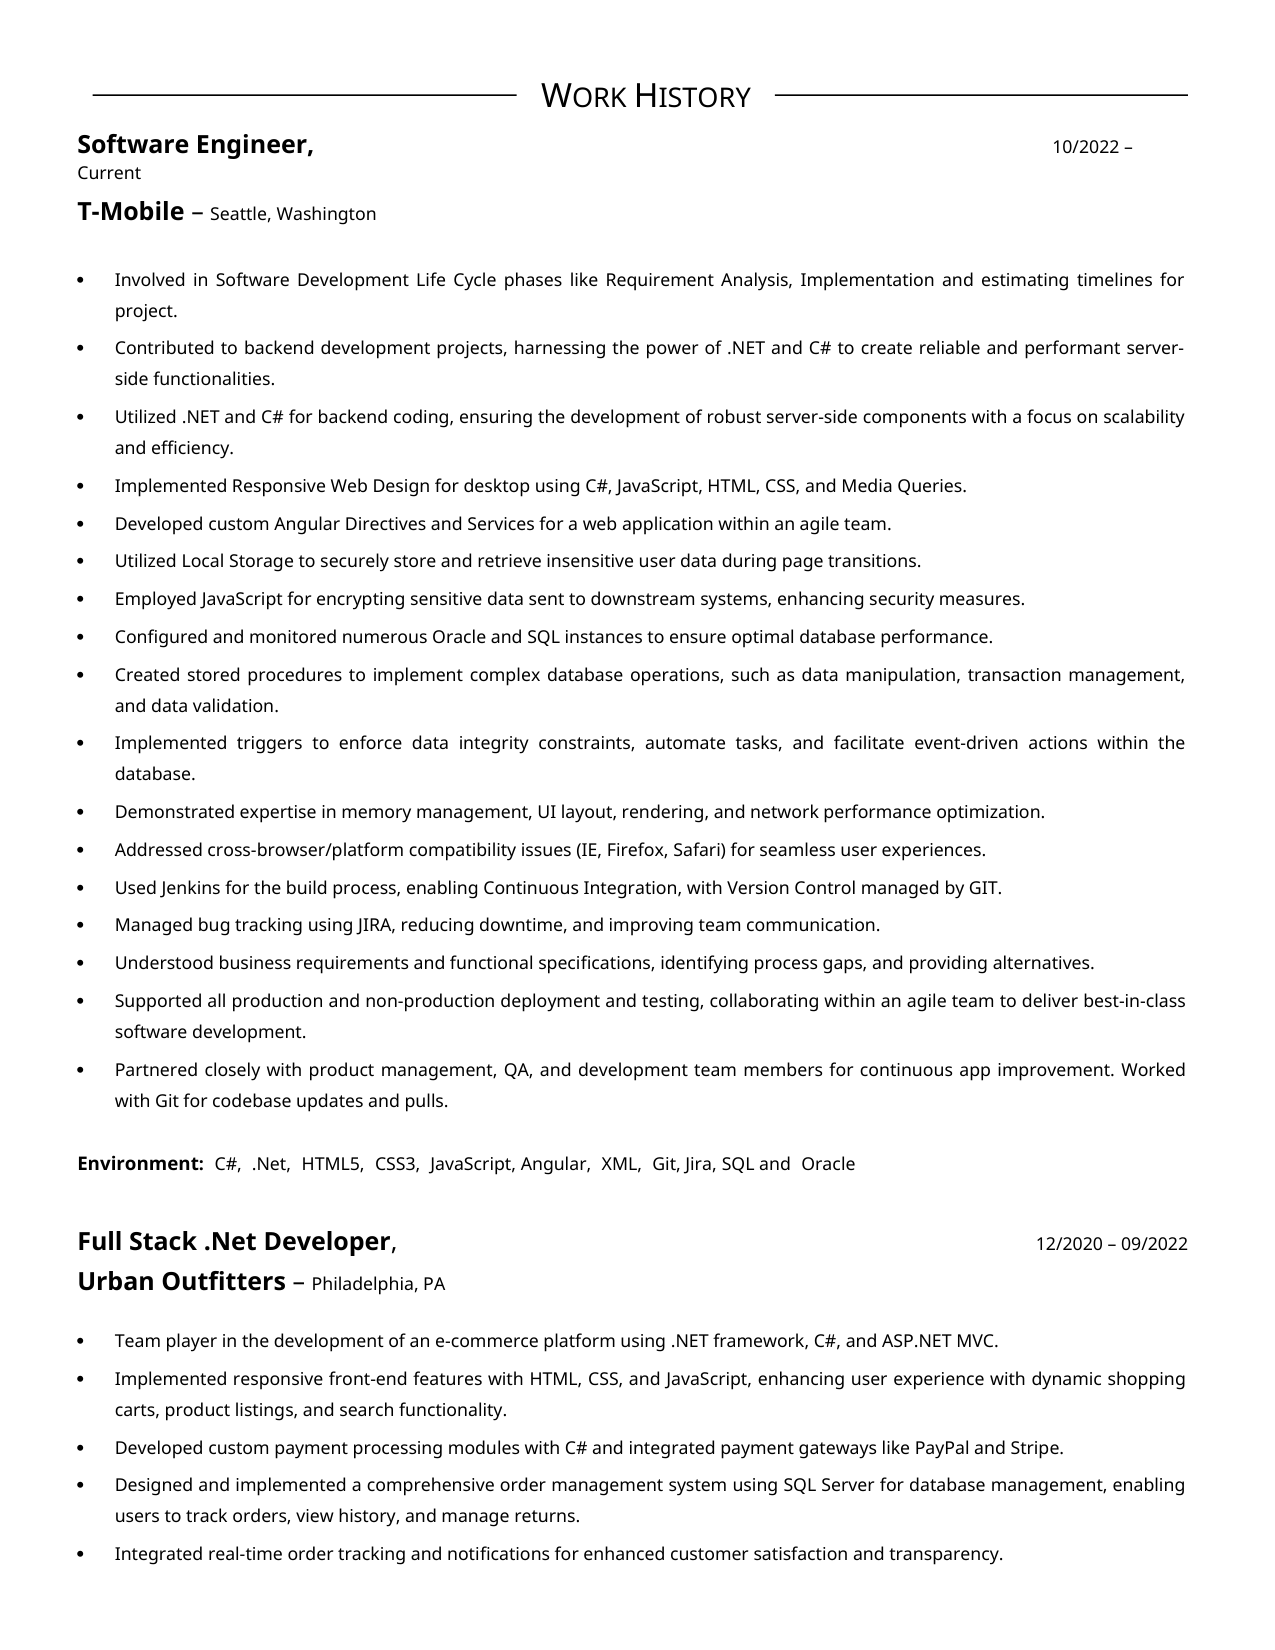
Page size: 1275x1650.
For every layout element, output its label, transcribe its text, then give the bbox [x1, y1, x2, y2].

subtitle Supported all production and non-production deployment and testing, collaborating within an agile team to deliver best-in-class software development. [77, 988, 1187, 1043]
subtitle Configured and monitored numerous Oracle and SQL instances to ensure optimal database performance. [77, 624, 1187, 648]
subtitle Utilized .NET and C# for backend coding, ensuring the development of robust server-side components with a focus on scalability and efficiency. [77, 404, 1187, 459]
subtitle Utilized Local Storage to securely store and retrieve insensitive user data during page transitions. [77, 549, 1187, 573]
subtitle Used Jenkins for the build process, enabling Continuous Integration, with Version Control managed by GIT. [77, 875, 1187, 899]
subtitle Designed and implemented a comprehensive order management system using SQL Server for database management, enabling users to track orders, view history, and manage returns. [77, 1473, 1187, 1528]
subtitle Demonstrated expertise in memory management, UI layout, rendering, and network performance optimization. [77, 799, 1187, 824]
subtitle Partnered closely with product management, QA, and development team members for continuous app improvement. Worked with Git for codebase updates and pulls. [77, 1057, 1187, 1112]
text Urban Outfitters – Philadelphia, PA [77, 1263, 1200, 1297]
text T-Mobile – Seattle, Washington [77, 193, 1200, 227]
subtitle Involved in Software Development Life Cycle phases like Requirement Analysis, Implementation and estimating timelines for project. [77, 267, 1187, 322]
subtitle Employed JavaScript for encrypting sensitive data sent to downstream systems, enhancing security measures. [77, 587, 1187, 611]
text Full Stack .Net Developer, 12/2020 – 09/2022 [77, 1224, 1200, 1258]
subtitle Integrated real-time order tracking and notifications for enhanced customer satisfaction and transparency. [77, 1542, 1187, 1566]
text WORK HISTORY [535, 72, 756, 117]
subtitle Developed custom payment processing modules with C# and integrated payment gateways like PayPal and Stripe. [77, 1435, 1187, 1459]
subtitle Developed custom Angular Directives and Services for a web application within an agile team. [77, 511, 1187, 535]
subtitle Team player in the development of an e-commerce platform using .NET framework, C#, and ASP.NET MVC. [77, 1329, 1187, 1353]
subtitle Implemented triggers to enforce data integrity constraints, automate tasks, and facilitate event-driven actions within the database. [77, 731, 1187, 786]
subtitle Environment: C#, .Net, HTML5, CSS3, JavaScript, Angular, XML, Git, Jira, SQL and Oracle [77, 1150, 1200, 1176]
subtitle Contributed to backend development projects, harnessing the power of .NET and C# to create reliable and performant server-side functionalities. [77, 336, 1187, 391]
subtitle Implemented Responsive Web Design for desktop using C#, JavaScript, HTML, CSS, and Media Queries. [77, 473, 1187, 497]
subtitle Managed bug tracking using JIRA, reducing downtime, and improving team communication. [77, 913, 1187, 937]
subtitle Implemented responsive front-end features with HTML, CSS, and JavaScript, enhancing user experience with dynamic shopping carts, product listings, and search functionality. [77, 1366, 1187, 1421]
subtitle Created stored procedures to implement complex database operations, such as data manipulation, transaction management, and data validation. [77, 662, 1187, 717]
subtitle Addressed cross-browser/platform compatibility issues (IE, Firefox, Safari) for seamless user experiences. [77, 837, 1187, 861]
text Software Engineer, 10/2022 – Current [77, 126, 1200, 184]
subtitle Understood business requirements and functional specifications, identifying process gaps, and providing alternatives. [77, 951, 1187, 975]
